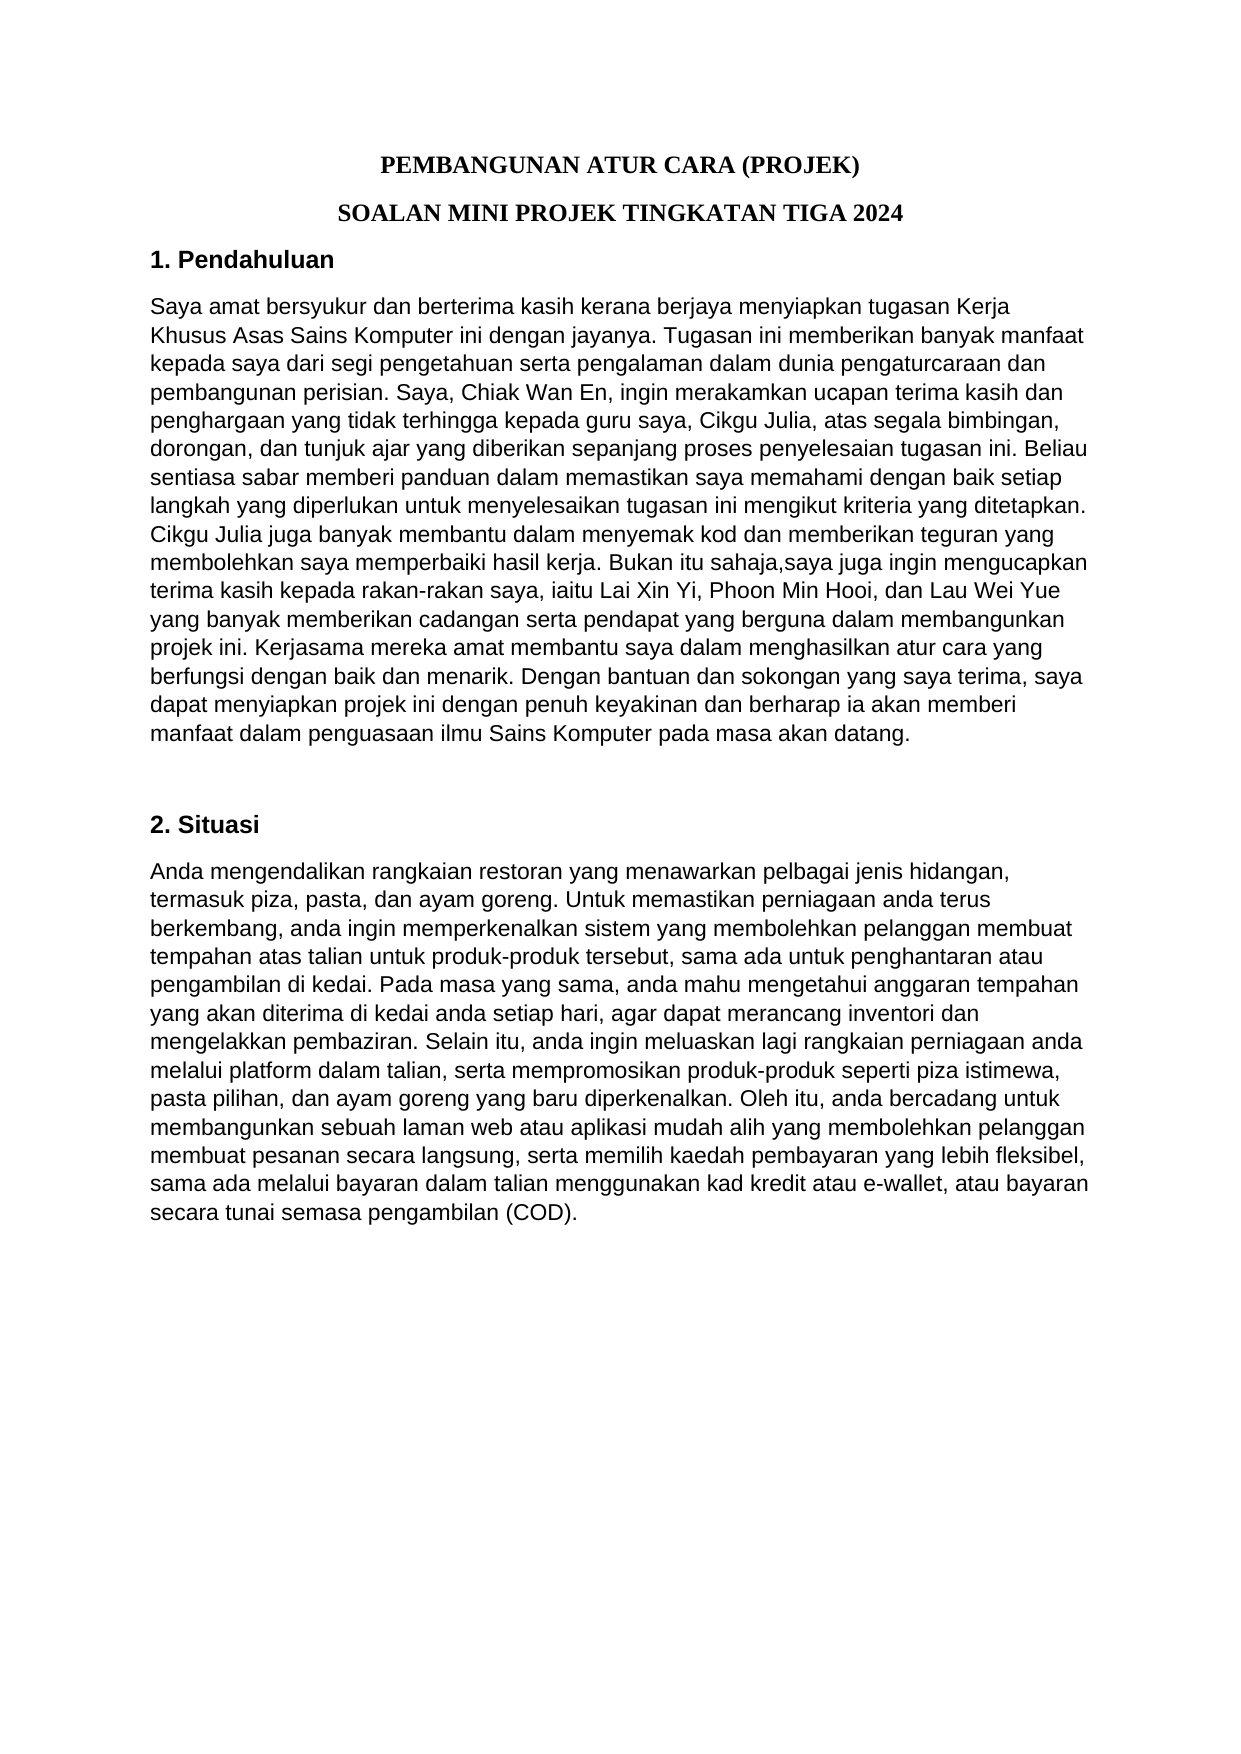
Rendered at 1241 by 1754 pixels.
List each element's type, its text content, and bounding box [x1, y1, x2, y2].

text Saya amat bersyukur dan berterima kasih kerana berjaya menyiapkan tugasan Kerja Khusus Asas Sains Komputer ini dengan jayanya. Tugasan ini memberikan banyak manfaat kepada saya dari segi pengetahuan serta pengalaman dalam dunia pengaturcaraan dan pembangunan perisian. Saya, Chiak Wan En, ingin merakamkan ucapan terima kasih dan penghargaan yang tidak terhingga kepada guru saya, Cikgu Julia, atas segala bimbingan, dorongan, dan tunjuk ajar yang diberikan sepanjang proses penyelesaian tugasan ini. Beliau sentiasa sabar memberi panduan dalam memastikan saya memahami dengan baik setiap langkah yang diperlukan untuk menyelesaikan tugasan ini mengikut kriteria yang ditetapkan. Cikgu Julia juga banyak membantu dalam menyemak kod dan memberikan teguran yang membolehkan saya memperbaiki hasil kerja. Bukan itu sahaja,saya juga ingin mengucapkan terima kasih kepada rakan-rakan saya, iaitu Lai Xin Yi, Phoon Min Hooi, dan Lau Wei Yue yang banyak memberikan cadangan serta pendapat yang berguna dalam membangunkan projek ini. Kerjasama mereka amat membantu saya dalam menghasilkan atur cara yang berfungsi dengan baik dan menarik. Dengan bantuan dan sokongan yang saya terima, saya dapat menyiapkan projek ini dengan penuh keyakinan dan berharap ia akan memberi manfaat dalam penguasaan ilmu Sains Komputer pada masa akan datang. [150, 293, 1090, 746]
text 1. Pendahuluan [150, 245, 1090, 274]
text SOALAN MINI PROJEK TINGKATAN TIGA 2024 [150, 198, 1090, 226]
text 2. Situasi [150, 810, 1090, 839]
text Anda mengendalikan rangkaian restoran yang menawarkan pelbagai jenis hidangan, termasuk piza, pasta, dan ayam goreng. Untuk memastikan perniagaan anda terus berkembang, anda ingin memperkenalkan sistem yang membolehkan pelanggan membuat tempahan atas talian untuk produk-produk tersebut, sama ada untuk penghantaran atau pengambilan di kedai. Pada masa yang sama, anda mahu mengetahui anggaran tempahan yang akan diterima di kedai anda setiap hari, agar dapat merancang inventori dan mengelakkan pembaziran. Selain itu, anda ingin meluaskan lagi rangkaian perniagaan anda melalui platform dalam talian, serta mempromosikan produk-produk seperti piza istimewa, pasta pilihan, dan ayam goreng yang baru diperkenalkan. Oleh itu, anda bercadang untuk membangunkan sebuah laman web atau aplikasi mudah alih yang membolehkan pelanggan membuat pesanan secara langsung, serta memilih kaedah pembayaran yang lebih fleksibel, sama ada melalui bayaran dalam talian menggunakan kad kredit atau e-wallet, atau bayaran secara tunai semasa pengambilan (COD). [150, 858, 1090, 1225]
text PEMBANGUNAN ATUR CARA (PROJEK) [150, 150, 1090, 179]
